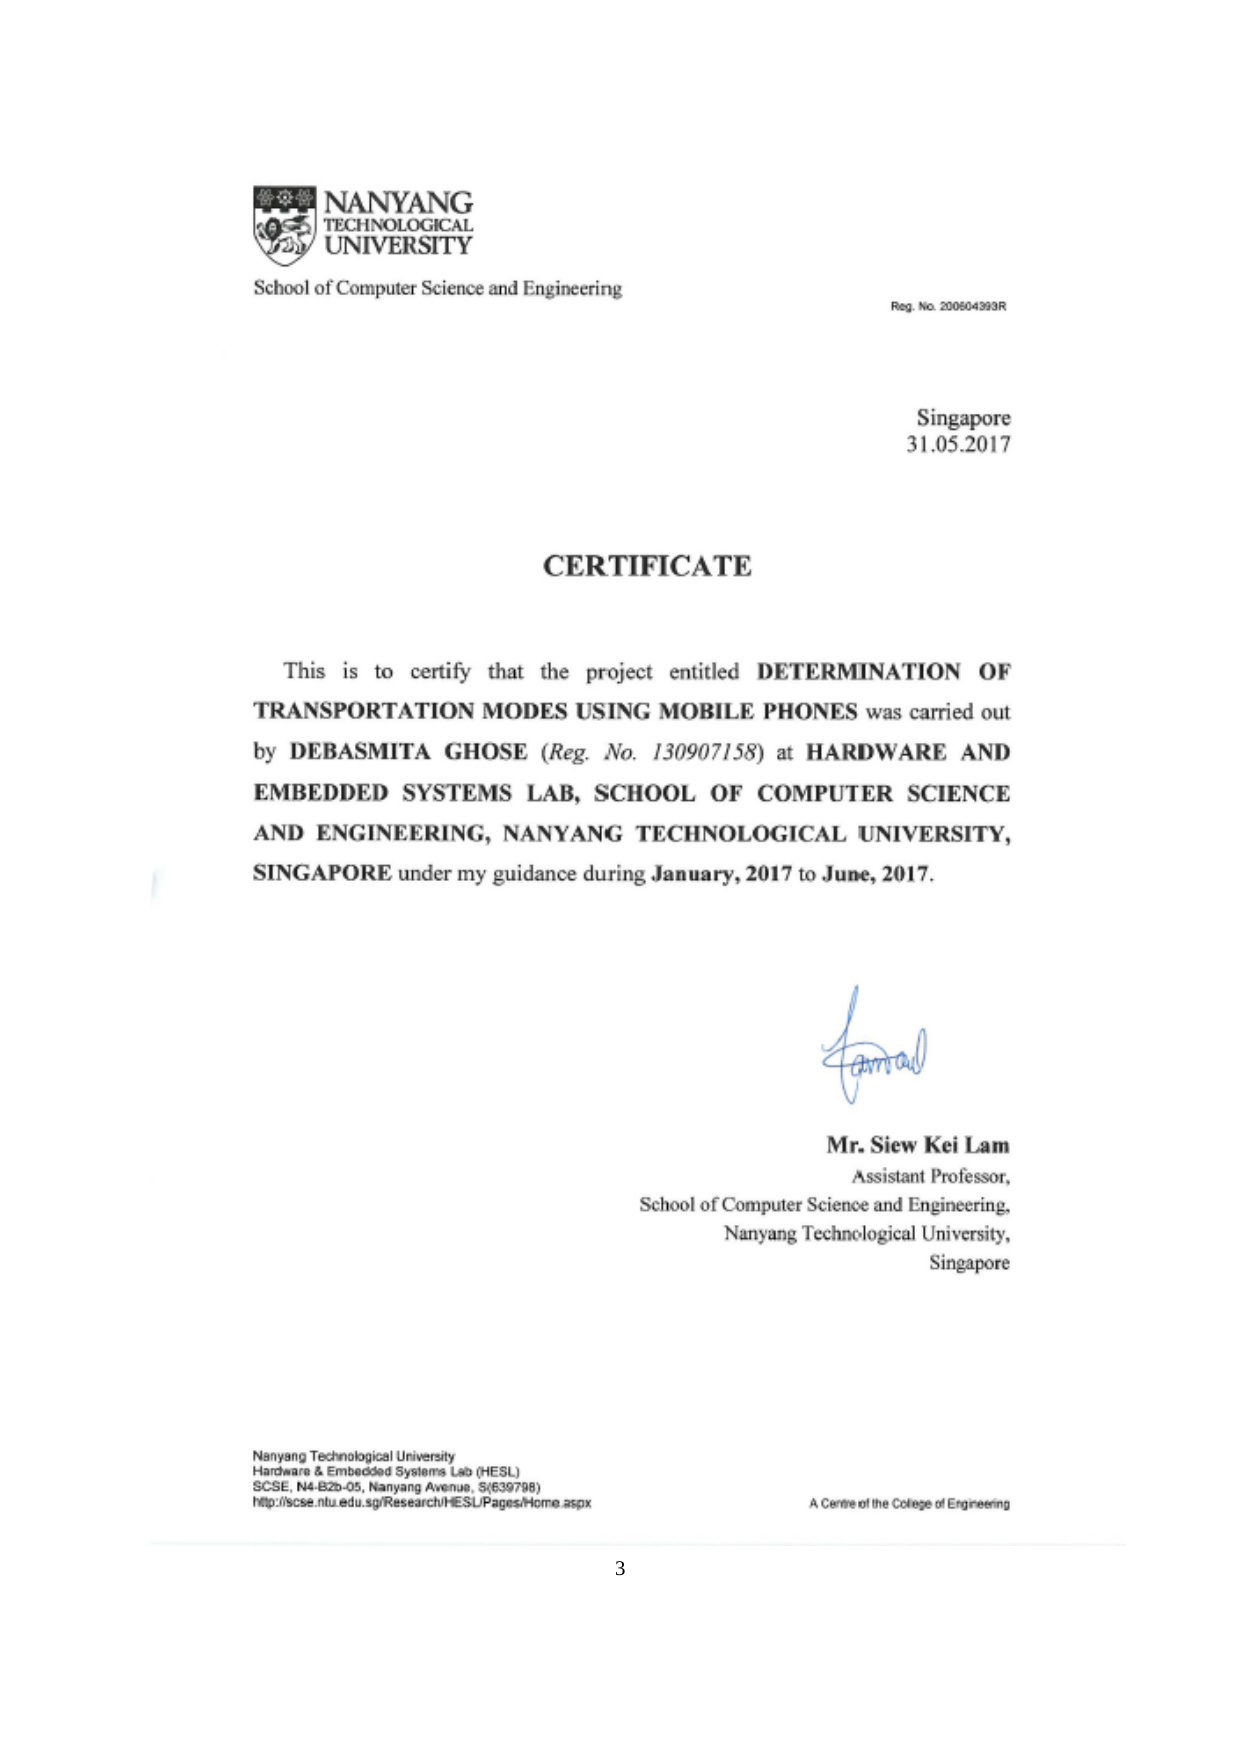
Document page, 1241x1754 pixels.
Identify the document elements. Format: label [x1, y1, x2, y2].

picture [150, 150, 1126, 1546]
